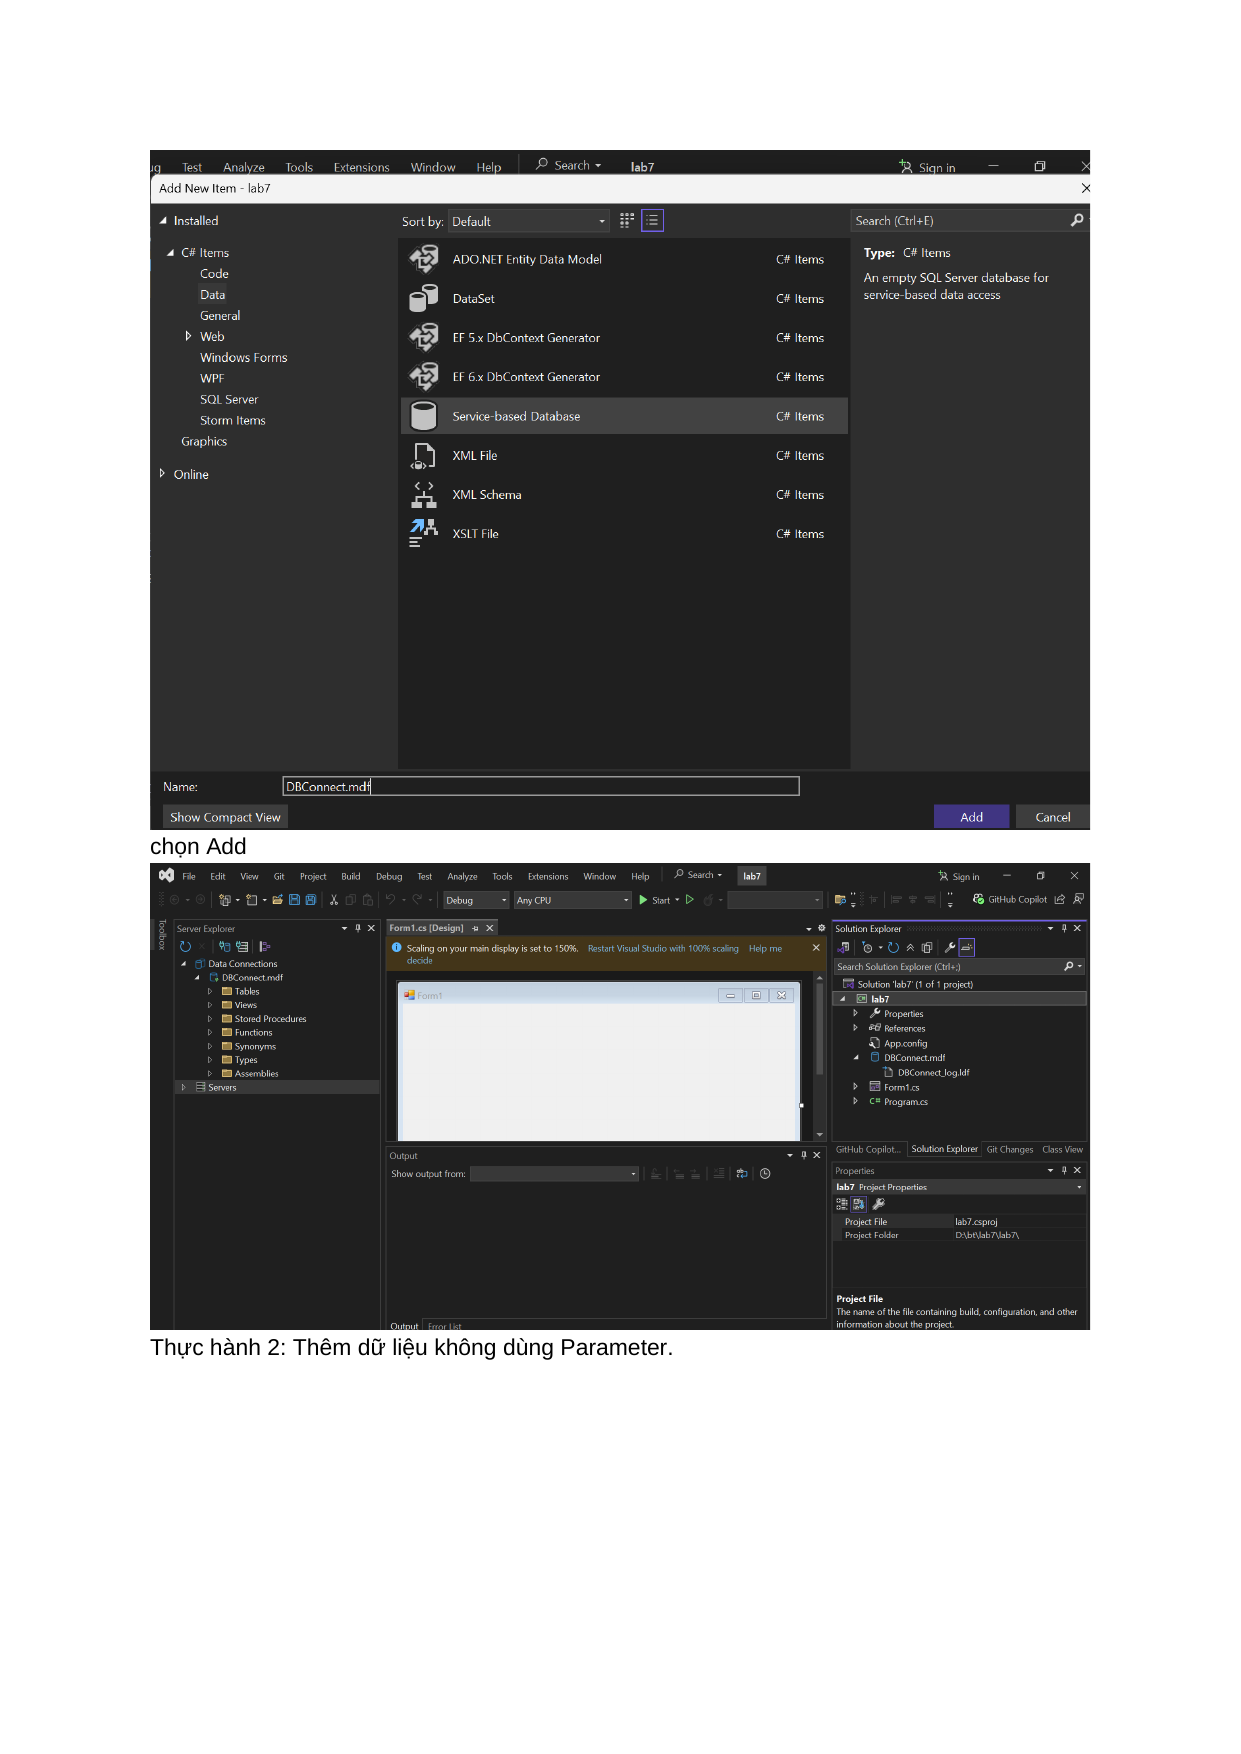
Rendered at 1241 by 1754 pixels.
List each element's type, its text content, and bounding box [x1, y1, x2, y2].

picture [150, 150, 1091, 830]
text chọn Add [150, 833, 1090, 859]
text Thực hành 2: Thêm dữ liệu không dùng Parameter. [150, 1334, 1090, 1360]
picture [150, 863, 1091, 1330]
